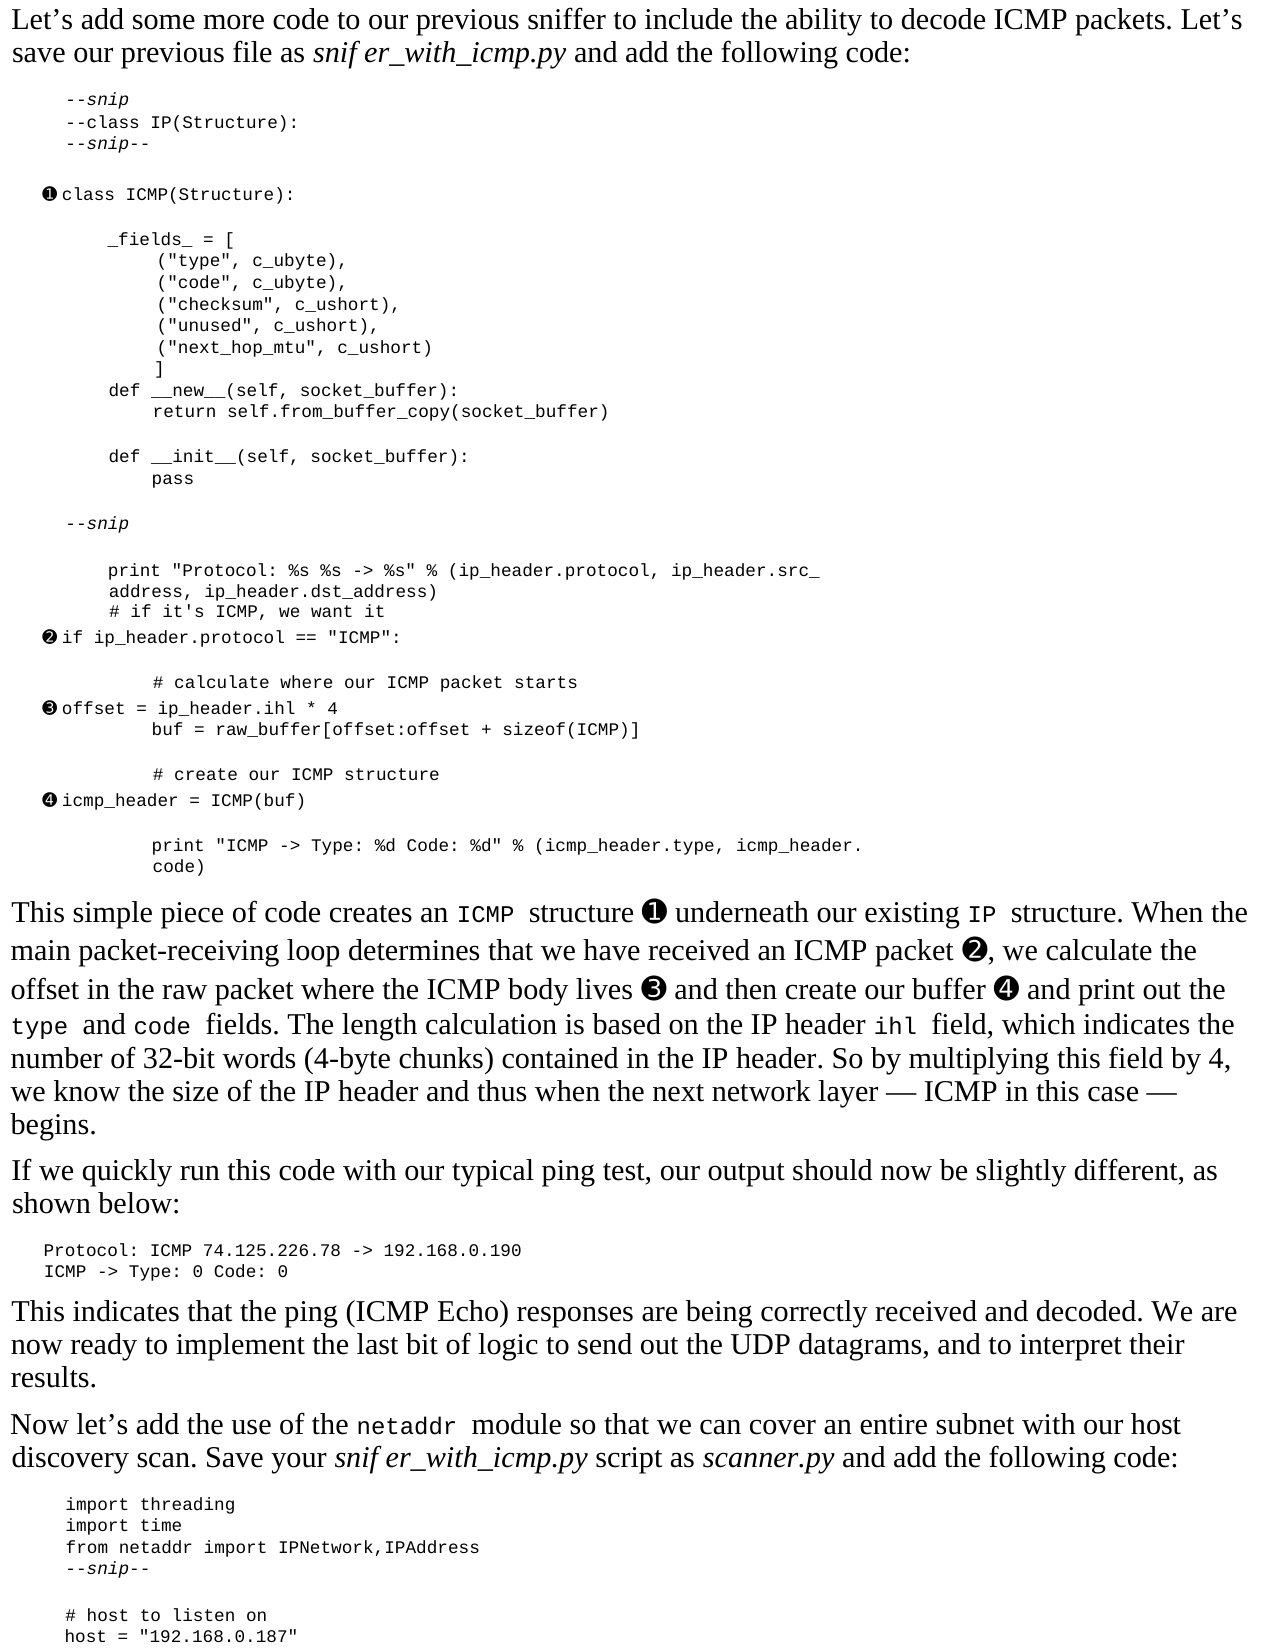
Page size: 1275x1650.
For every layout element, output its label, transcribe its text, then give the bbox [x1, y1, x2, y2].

text ("unused", c_ushort), [156, 317, 1271, 337]
text --class IP(Structure): [65, 113, 1271, 133]
text import threading [65, 1495, 1271, 1515]
text def __new__(self, socket_buffer): [108, 381, 1271, 402]
text def __init__(self, socket_buffer): [108, 448, 1271, 468]
text ➌ offset = ip_header.ihl * 4 [42, 695, 1271, 719]
text --snip [65, 90, 1271, 110]
text _fields_ = [ [107, 231, 1271, 251]
text # calculate where our ICMP packet starts [153, 673, 1271, 694]
text ICMP -> Type: 0 Code: 0 [44, 1263, 1271, 1283]
text This simple piece of code creates an ICMP structure ➊ underneath our existing IP structure. When the main packet-receiving loop determines that we have received an ICMP packet ➋, we calculate the offset in the raw packet where the ICMP body lives ➌ and then create our buffer ➍ and print out the type and code fields. The length calculation is based on the IP header ihl field, which indicates the number of 32-bit words (4-byte chunks) contained in the IP header. So by multiplying this field by 4, we know the size of the IP header and thus when the next network layer — ICMP in this case — begins. [10, 891, 1264, 1141]
text --snip-- [65, 1560, 1271, 1580]
text import time [65, 1517, 1271, 1537]
text ➍ icmp_header = ICMP(buf) [42, 787, 1271, 812]
text print "Protocol: %s %s -> %s" % (ip_header.protocol, ip_header.src_ [108, 561, 1271, 581]
text ("next_hop_mtu", c_ushort) [156, 338, 1271, 358]
text Protocol: ICMP 74.125.226.78 -> 192.168.0.190 [43, 1241, 1271, 1261]
text ➊ class ICMP(Structure): [42, 181, 1271, 206]
text ] [154, 360, 1271, 380]
text Let’s add some more code to our previous sniffer to include the ability to decode ICMP packets. Let’s save our previous file as snif er_with_icmp.py and add the following code: [11, 3, 1265, 69]
text address, ip_header.dst_address) [108, 583, 1271, 603]
text buf = raw_buffer[offset:offset + sizeof(ICMP)] [151, 721, 1271, 741]
text host = "192.168.0.187" [64, 1628, 1271, 1648]
text This indicates that the ping (ICMP Echo) responses are being correctly received and decoded. We are now ready to implement the last bit of logic to send out the UDP datagrams, and to interpret their results. [11, 1295, 1268, 1394]
text ("type", c_ubyte), [156, 252, 1271, 272]
text from netaddr import IPNetwork,IPAddress [65, 1538, 1271, 1558]
text ("code", c_ubyte), [156, 274, 1271, 294]
text pass [151, 469, 1271, 490]
text print "ICMP -> Type: %d Code: %d" % (icmp_header.type, icmp_header. [151, 837, 1271, 857]
text return self.from_buffer_copy(socket_buffer) [152, 403, 1271, 423]
text # host to listen on [65, 1606, 1271, 1627]
text ➋ if ip_header.protocol == "ICMP": [42, 624, 1271, 649]
text code) [152, 858, 1271, 878]
text --snip [65, 514, 1271, 535]
text If we quickly run this code with our typical ping test, our output should now be slightly different, as shown below: [11, 1154, 1236, 1220]
text ("checksum", c_ushort), [156, 295, 1271, 315]
text # create our ICMP structure [153, 766, 1271, 786]
text Now let’s add the use of the netaddr module so that we can cover an entire subnet with our host discovery scan. Save your snif er_with_icmp.py script as scanner.py and add the following code: [10, 1407, 1218, 1474]
text # if it's ICMP, we want it [109, 603, 1271, 623]
text --snip-- [65, 135, 1271, 155]
